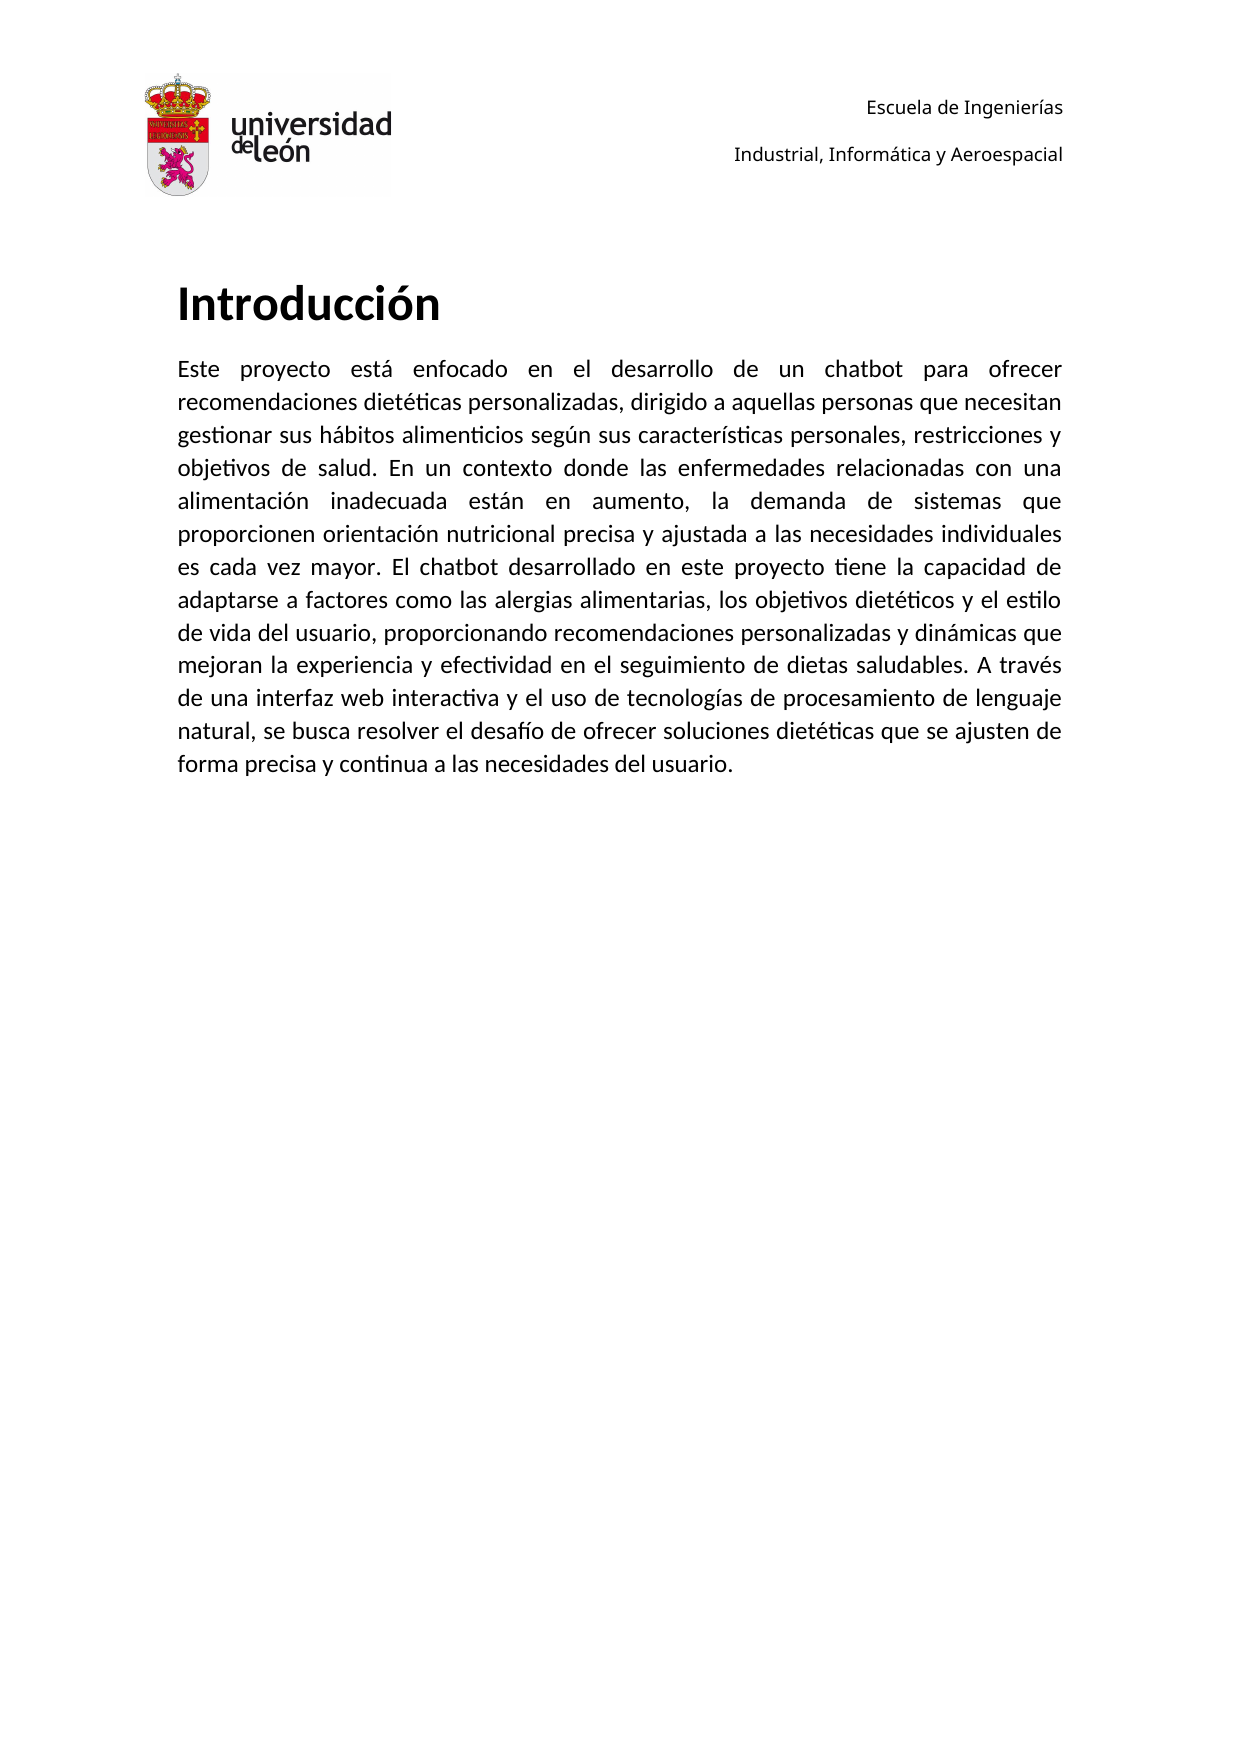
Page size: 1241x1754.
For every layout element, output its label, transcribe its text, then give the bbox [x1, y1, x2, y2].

picture [144, 73, 392, 197]
text Este proyecto está enfocado en el desarrollo de un chatbot para ofrecer recomendaciones dietéticas personalizadas, dirigido a aquellas personas que necesitan gestionar sus hábitos alimenticios según sus características personales, restricciones y objetivos de salud. En un contexto donde las enfermedades relacionadas con una alimentación inadecuada están en aumento, la demanda de sistemas que proporcionen orientación nutricional precisa y ajustada a las necesidades individuales es cada vez mayor. El chatbot desarrollado en este proyecto tiene la capacidad de adaptarse a factores como las alergias alimentarias, los objetivos dietéticos y el estilo de vida del usuario, proporcionando recomendaciones personalizadas y dinámicas que mejoran la experiencia y efectividad en el seguimiento de dietas saludables. A través de una interfaz web interactiva y el uso de tecnologías de procesamiento de lenguaje natural, se busca resolver el desafío de ofrecer soluciones dietéticas que se ajusten de forma precisa y continua a las necesidades del usuario. [177, 353, 1063, 779]
subtitle Introducción [177, 272, 1063, 333]
